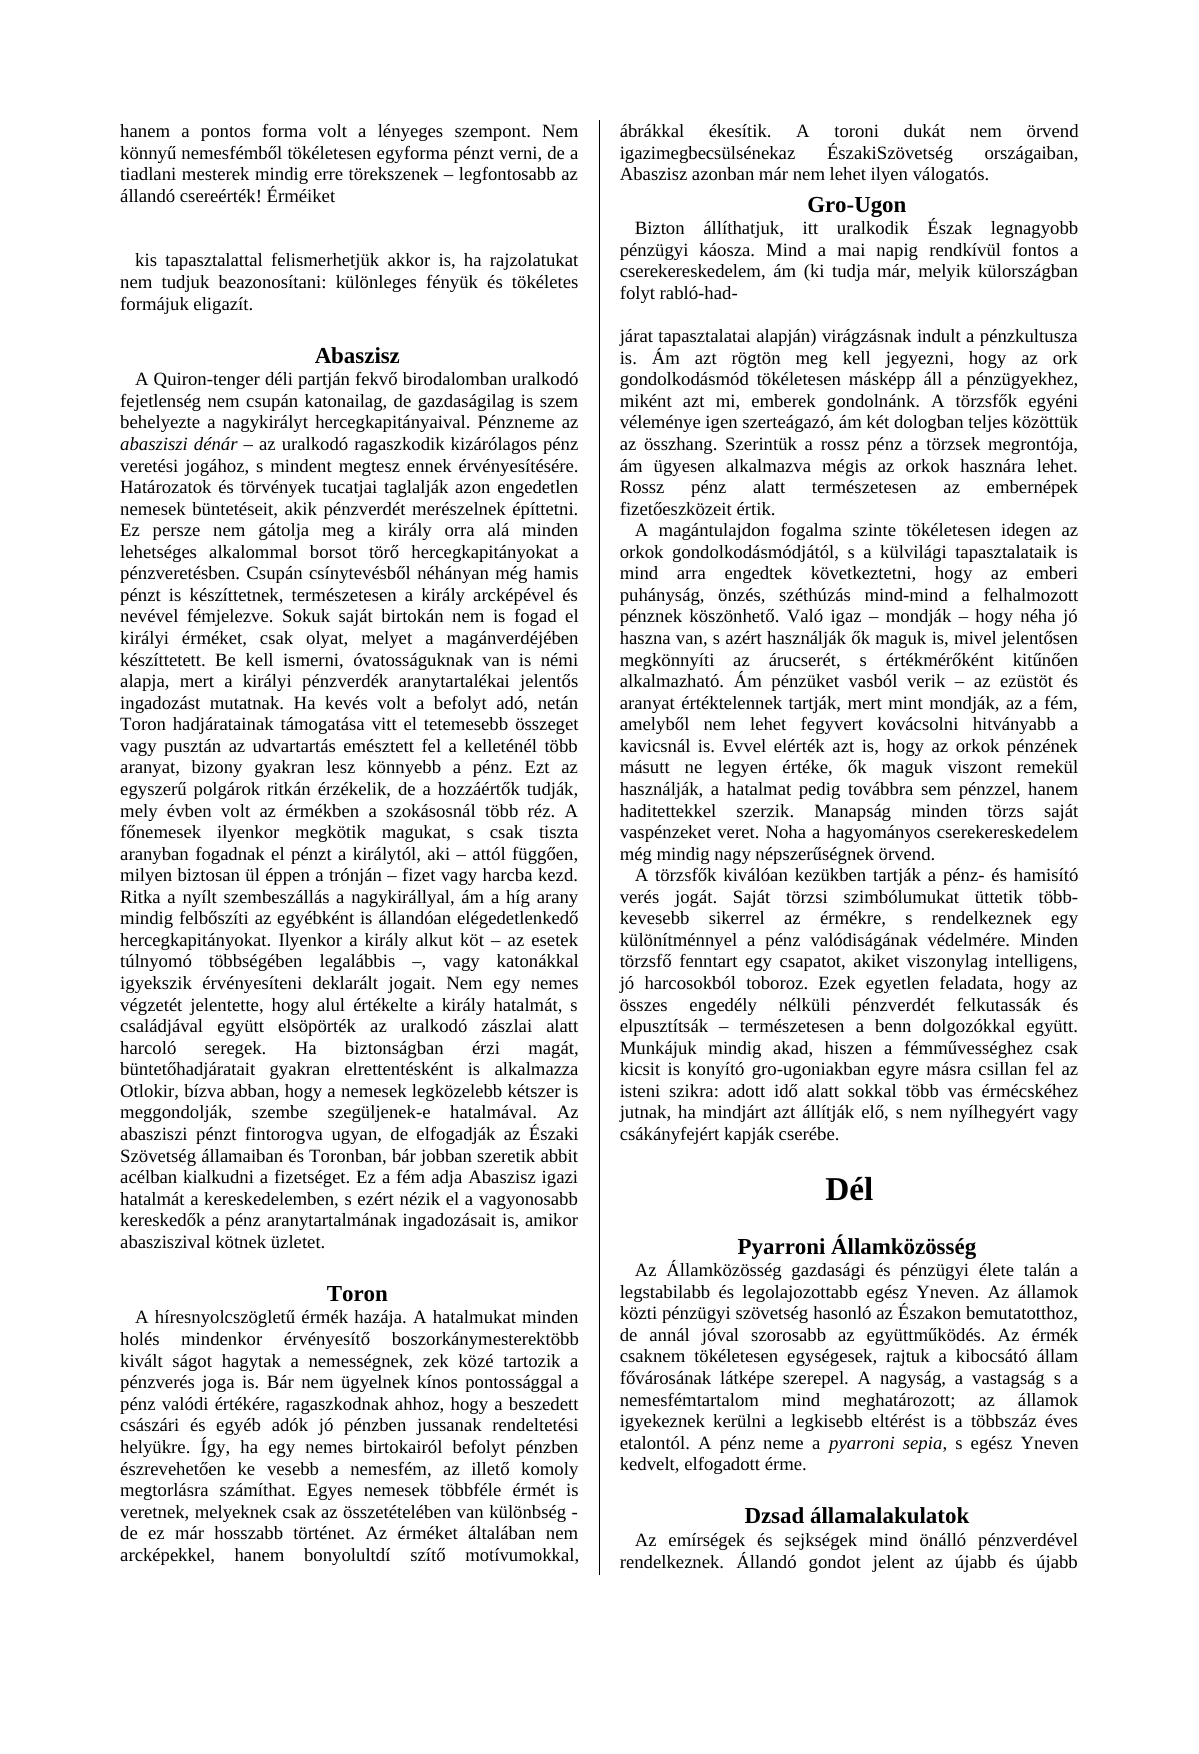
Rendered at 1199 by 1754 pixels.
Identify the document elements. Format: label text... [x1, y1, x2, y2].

text A Quiron-tenger déli partján fekvő birodalomban uralkodó fejetlenség nem csupán katonailag, de gazdaságilag is szem­ behelyezte a nagykirályt hercegkapitányaival. Pénzneme az abasziszi dénár – az uralkodó ragaszkodik kizárólagos pénz­ veretési jogához, s mindent megtesz ennek érvényesítésére. Határozatok és törvények tucatjai taglalják azon engedetlen nemesek büntetéseit, akik pénzverdét merészelnek építtetni. Ez persze nem gátolja meg a király orra alá minden lehetséges alkalommal borsot törő hercegkapitányokat a pénzveretésben. Csupán csínytevésből néhányan még hamis pénzt is készíttetnek, természetesen a király arcképével és nevével fémjelezve. Sokuk saját birtokán nem is fogad el királyi érméket, csak olyat, melyet a magánverdéjében készíttetett. Be kell ismerni, óvatosságuknak van is némi alapja, mert a királyi pénzverdék aranytartalékai jelentős ingadozást mutatnak. Ha kevés volt a befolyt adó, netán Toron hadjáratainak támogatása vitt el tetemesebb összeget vagy pusztán az udvartartás emésztett fel a kelleténél több aranyat, bizony gyakran lesz könnyebb a pénz. Ezt az egyszerű polgárok ritkán érzékelik, de a hozzáértők tudják, mely évben volt az érmékben a szokásosnál több réz. A főnemesek ilyenkor megkötik magukat, s csak tiszta aranyban fogadnak el pénzt a királytól, aki – attól függően, milyen biztosan ül éppen a trónján – fizet vagy harcba kezd. Ritka a nyílt szembeszállás a nagykirállyal, ám a híg arany mindig felbőszíti az egyébként is állandóan elégedetlenkedő hercegkapitányokat. Ilyenkor a király alkut köt – az esetek túlnyomó többségében legalábbis –, vagy katonákkal igyekszik érvényesíteni deklarált jogait. Nem egy nemes végzetét jelentette, hogy alul értékelte a király hatalmát, s családjával együtt elsöpörték az uralkodó zászlai alatt harcoló seregek. Ha biztonságban érzi magát, büntetőhadjáratait gyakran elrettentésként is alkalmazza Otlokir, bízva abban, hogy a nemesek legközelebb kétszer is meggondolják, szembe szegüljenek-e hatalmával. Az abasziszi pénzt fintorogva ugyan, de elfogadják az Északi Szövetség államaiban és Toronban, bár jobban szeretik abbit acélban kialkudni a fizetséget. Ez a fém adja Abaszisz igazi hatalmát a kereskedelemben, s ezért nézik el a vagyonosabb kereskedők a pénz aranytartalmának ingadozásait is, amikor abasziszival kötnek üzletet. [120, 368, 579, 1252]
text Bizton állíthatjuk, itt uralkodik Észak legnagyobb pénzügyi káosza. Mind a mai napig rendkívül fontos a cserekereskedelem, ám (ki tudja már, melyik külországban folyt rabló-had- [619, 217, 1079, 303]
text járat tapasztalatai alapján) virágzásnak indult a pénzkultusza is. Ám azt rögtön meg kell jegyezni, hogy az ork gondolkodásmód tökéletesen másképp áll a pénzügyekhez, miként azt mi, emberek gondolnánk. A törzsfők egyéni véleménye igen szerteágazó, ám két dologban teljes közöttük az összhang. Szerintük a rossz pénz a törzsek megrontója, ám ügyesen alkalmazva mégis az orkok hasznára lehet. Rossz pénz alatt természetesen az embernépek fizetőeszközeit értik. [619, 325, 1079, 519]
text A magántulajdon fogalma szinte tökéletesen idegen az orkok gondolkodásmódjától, s a külvilági tapasztalataik is mind arra engedtek következtetni, hogy az emberi puhányság, önzés, széthúzás mind-mind a felhalmozott pénznek köszönhető. Való igaz – mondják – hogy néha jó haszna van, s azért használják ők maguk is, mivel jelentősen megkönnyíti az árucserét, s értékmérőként kitűnően alkalmazható. Ám pénzüket vasból verik – az ezüstöt és aranyat értéktelennek tartják, mert mint mondják, az a fém, amelyből nem lehet fegyvert kovácsolni hitványabb a kavicsnál is. Evvel elérték azt is, hogy az orkok pénzének másutt ne legyen értéke, ők maguk viszont remekül használják, a hatalmat pedig továbbra sem pénzzel, hanem haditettekkel szerzik. Manapság minden törzs saját vaspénzeket veret. Noha a hagyományos cserekereskedelem még mindig nagy népszerűségnek örvend. [619, 519, 1079, 864]
text A törzsfők kiválóan kezükben tartják a pénz- és hamisító­ verés jogát. Saját törzsi szimbólumukat üttetik több-kevesebb sikerrel az érmékre, s rendelkeznek egy különítménnyel a pénz valódiságának védelmére. Minden törzsfő fenntart egy csapatot, akiket viszonylag intelligens, jó harcosokból toboroz. Ezek egyetlen feladata, hogy az összes engedély nélküli pénzverdét felkutassák és elpusztítsák – természetesen a benn dolgozókkal együtt. Munkájuk mindig akad, hiszen a fémművességhez csak kicsit is konyító gro-ugoniakban egyre másra csillan fel az isteni szikra: adott idő alatt sokkal több vas érmécskéhez jutnak, ha mindjárt azt állítják elő, s nem nyílhegyért vagy csákányfejért kapják cserébe. [619, 864, 1079, 1144]
text kis tapasztalattal felismerhetjük akkor is, ha rajzolatukat nem tudjuk beazonosítani: különleges fényük és tökéletes formájuk eligazít. [120, 249, 579, 314]
subtitle Pyarroni Államközösség [619, 1233, 1079, 1259]
text Dél [619, 1169, 1079, 1208]
subtitle Abaszisz [120, 342, 579, 368]
text Az Államközösség gazdasági és pénzügyi élete talán a legstabilabb és legolajozottabb egész Yneven. Az államok közti pénzügyi szövetség hasonló az Északon bemutatotthoz, de annál jóval szorosabb az együttműködés. Az érmék csaknem tökéletesen egységesek, rajtuk a kibocsátó állam fővárosának látképe szerepel. A nagyság, a vastagság s a nemesfémtartalom mind meghatározott; az államok igyekeznek kerülni a legkisebb eltérést is a többszáz éves etalontól. A pénz neme a pyarroni sepia, s egész Yneven kedvelt, elfogadott érme. [619, 1259, 1079, 1475]
subtitle Gro-Ugon [619, 191, 1079, 217]
text A híresnyolcszögletű érmék hazája. A hatalmukat minden­ holés mindenkor érvényesítő boszorkánymesterektöbb kivált­ ságot hagytak a nemességnek, zek közé tartozik a pénzverés joga is. Bár nem ügyelnek kínos pontossággal a pénz valódi értékére, ragaszkodnak ahhoz, hogy a beszedett császári és egyéb adók jó pénzben jussanak rendeltetési helyükre. Így, ha egy nemes birtokairól befolyt pénzben észrevehetően ke­ vesebb a nemesfém, az illető komoly megtorlásra számíthat. Egyes nemesek többféle érmét is veretnek, melyeknek csak az összetételében van különbség - de ez már hosszabb történet. Az érméket általában nem arcképekkel, hanem bonyolultdí­ szítő motívumokkal, ábrákkal ékesítik. A toroni dukát nem örvend igazimegbecsülsénekaz ÉszakiSzövetség országaiban, Abaszisz azonban már nem lehet ilyen válogatós. [120, 1306, 579, 1565]
subtitle Toron [120, 1280, 579, 1306]
subtitle Dzsad államalakulatok [619, 1503, 1079, 1529]
